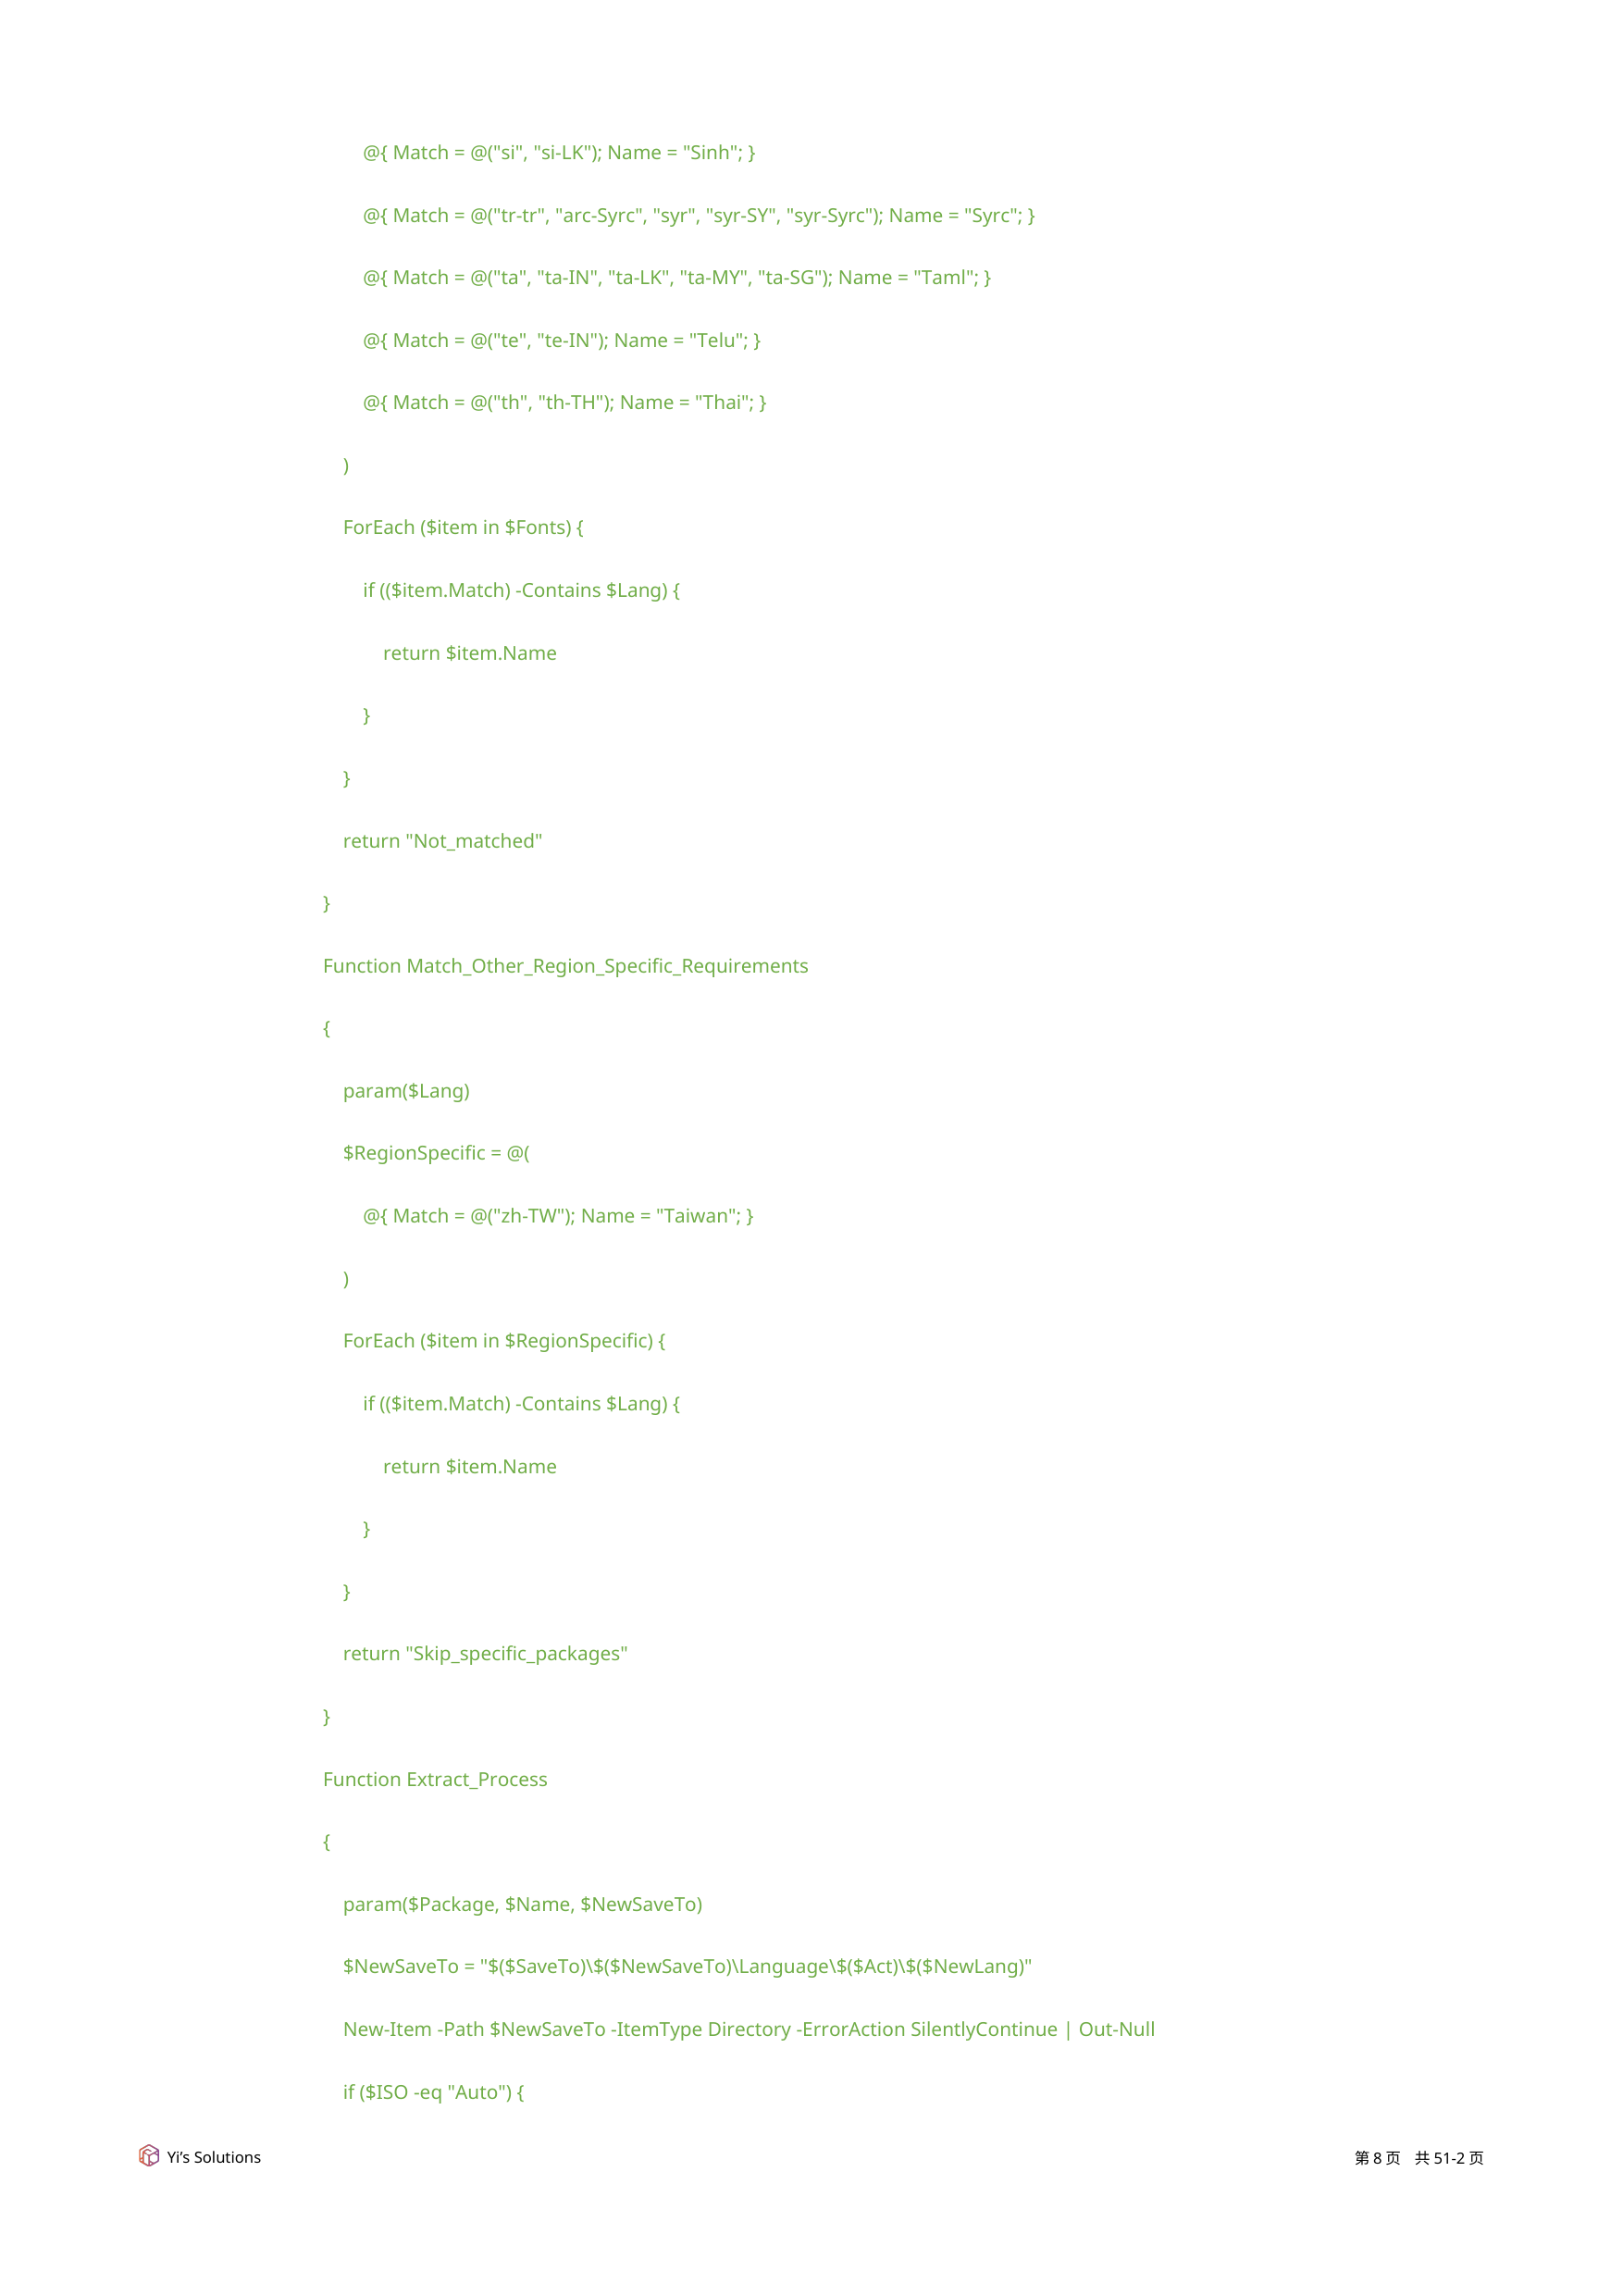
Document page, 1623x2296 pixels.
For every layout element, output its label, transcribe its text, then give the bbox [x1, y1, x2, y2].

list { [303, 1014, 1484, 1041]
list @{ Match = @("zh-TW"); Name = "Taiwan"; } [303, 1202, 1484, 1229]
list } [303, 1515, 1484, 1542]
list Function Match_Other_Region_Specific_Requirements [303, 952, 1484, 978]
picture [139, 2144, 159, 2166]
list } [303, 764, 1484, 790]
list ForEach ($item in $Fonts) { [303, 515, 1484, 540]
list @{ Match = @("te", "te-IN"); Name = "Telu"; } [303, 327, 1484, 353]
list if (($item.Match) -Contains $Lang) { [303, 577, 1484, 603]
list } [303, 1578, 1484, 1604]
list ) [303, 1265, 1484, 1291]
list $NewSaveTo = "$($SaveTo)\$($NewSaveTo)\Language\$($Act)\$($NewLang)" [303, 1954, 1484, 1980]
list @{ Match = @("th", "th-TH"); Name = "Thai"; } [303, 389, 1484, 416]
list } [303, 1703, 1484, 1729]
list { [303, 1828, 1484, 1855]
list param($Package, $Name, $NewSaveTo) [303, 1891, 1484, 1917]
list } [303, 701, 1484, 728]
list ) [303, 452, 1484, 478]
list if ($ISO -eq "Auto") { [303, 2079, 1484, 2104]
list $RegionSpecific = @( [303, 1140, 1484, 1166]
list @{ Match = @("tr-tr", "arc-Syrc", "syr", "syr-SY", "syr-Syrc"); Name = "Syrc"; } [303, 202, 1484, 228]
list param($Lang) [303, 1077, 1484, 1103]
list @{ Match = @("si", "si-LK"); Name = "Sinh"; } [303, 139, 1484, 165]
list return $item.Name [303, 1453, 1484, 1479]
list ForEach ($item in $RegionSpecific) { [303, 1327, 1484, 1354]
list New-Item -Path $NewSaveTo -ItemType Directory -ErrorAction SilentlyContinue | Out-Null [303, 2016, 1484, 2042]
list return "Skip_specific_packages" [303, 1640, 1484, 1667]
list if (($item.Match) -Contains $Lang) { [303, 1390, 1484, 1417]
list return $item.Name [303, 639, 1484, 665]
list } [303, 889, 1484, 916]
list @{ Match = @("ta", "ta-IN", "ta-LK", "ta-MY", "ta-SG"); Name = "Taml"; } [303, 264, 1484, 291]
list return "Not_matched" [303, 827, 1484, 853]
list Function Extract_Process [303, 1766, 1484, 1792]
